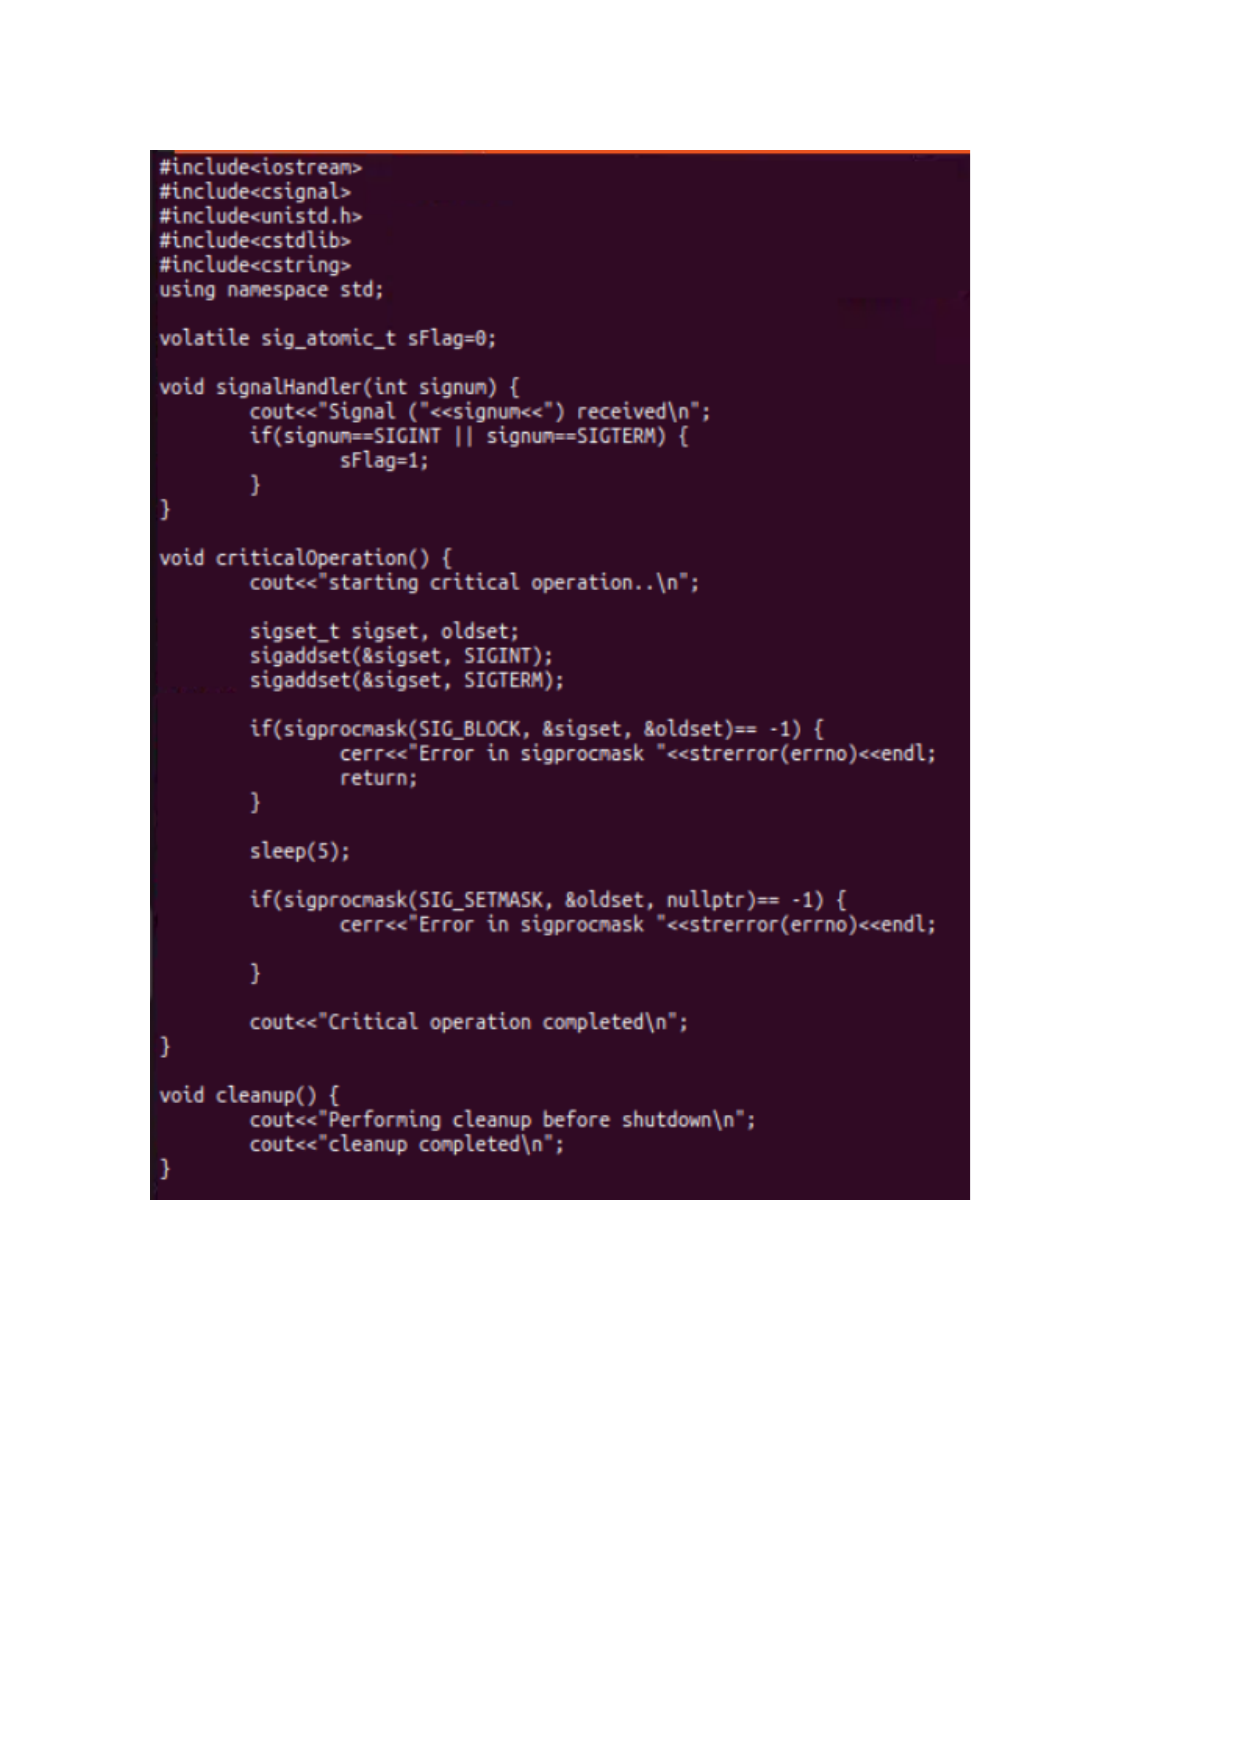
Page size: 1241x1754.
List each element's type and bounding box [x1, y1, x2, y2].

picture [150, 150, 971, 1200]
